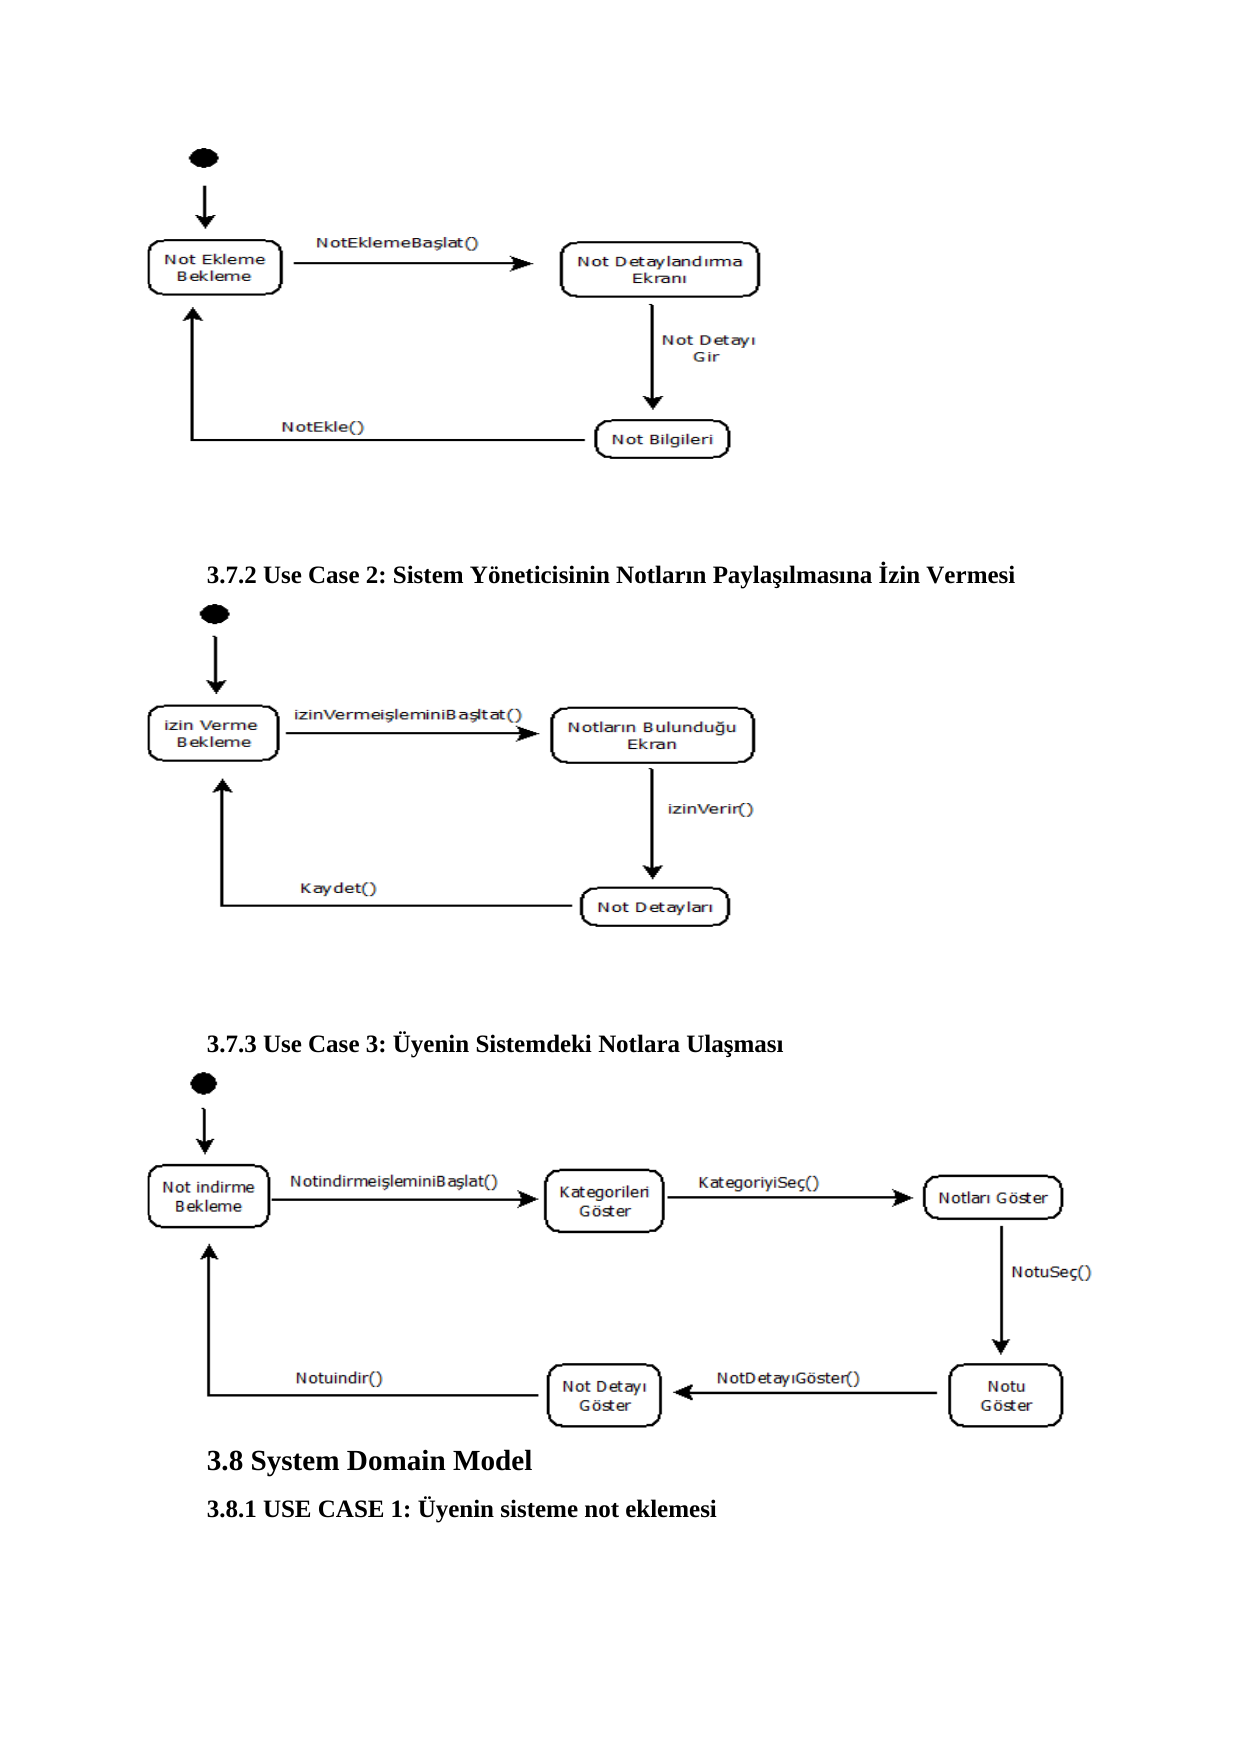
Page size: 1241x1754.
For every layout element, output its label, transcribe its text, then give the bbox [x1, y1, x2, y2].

picture [147, 147, 762, 461]
picture [147, 1071, 1093, 1430]
text 3.8 System Domain Model [207, 1443, 1093, 1477]
text 3.7.2 Use Case 2: Sistem Yöneticisinin Notların Paylaşılmasına İzin Vermesi [207, 560, 1093, 589]
text 3.7.3 Use Case 3: Üyenin Sistemdeki Notlara Ulaşması [207, 1029, 1093, 1057]
picture [147, 603, 757, 929]
text 3.8.1 USE CASE 1: Üyenin sisteme not eklemesi [207, 1494, 1093, 1523]
